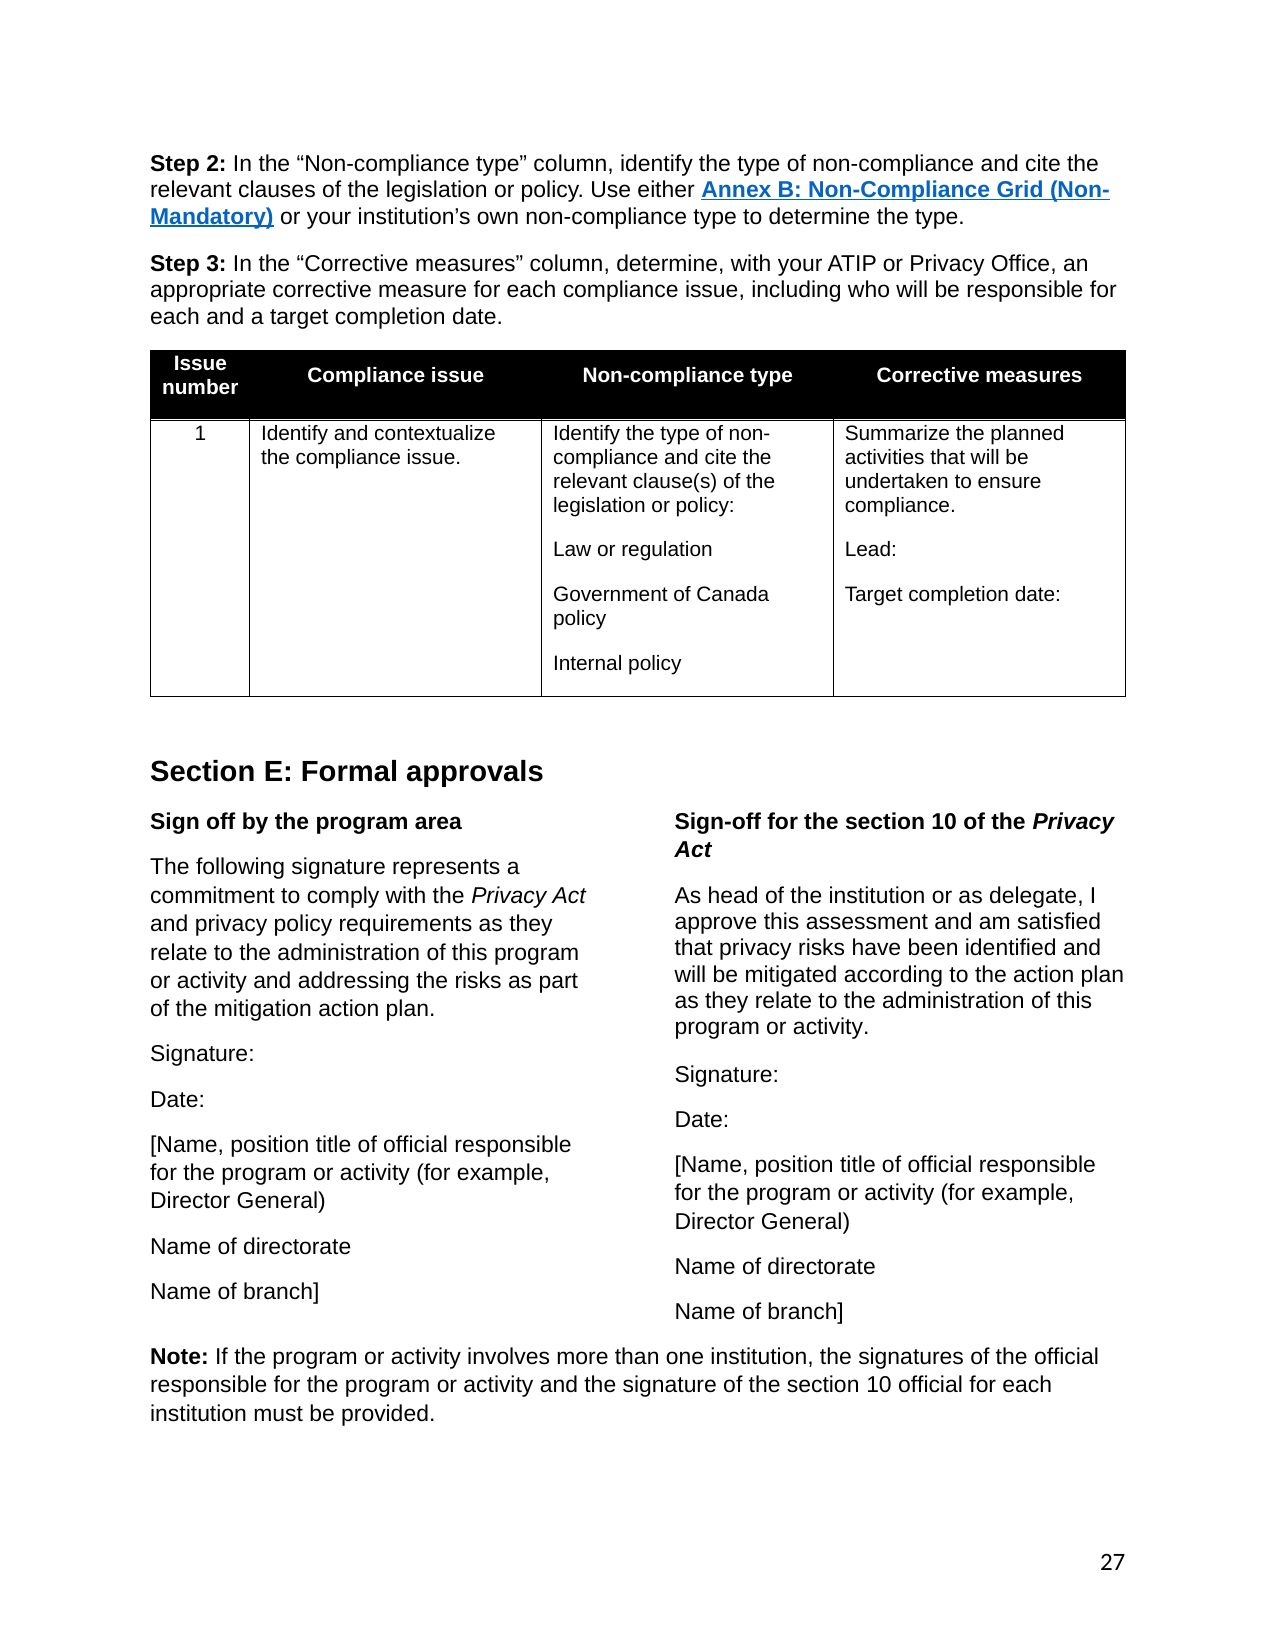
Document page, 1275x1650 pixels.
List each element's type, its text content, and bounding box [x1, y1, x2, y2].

text As head of the institution or as delegate, I approve this assessment and am satisfied that privacy risks have been identified and will be mitigated according to the action plan as they relate to the administration of this program or activity. [674, 882, 1125, 1040]
text Name of branch] [674, 1298, 1125, 1324]
text The following signature represents a commitment to comply with the Privacy Act and privacy policy requirements as they relate to the administration of this program or activity and addressing the risks as part of the mitigation action plan. [150, 853, 601, 1022]
text Name of branch] [150, 1278, 601, 1304]
table_cell Summarize the planned activities that will be undertaken to ensure compliance. Lead: Target completion date: [834, 421, 1125, 696]
text Sign-off for the section 10 of the Privacy Act [674, 808, 1125, 863]
table_header Corrective measures [834, 351, 1125, 419]
table_header Issue number [151, 351, 249, 419]
text Name of directorate [674, 1253, 1125, 1279]
text Signature: [674, 1061, 1125, 1087]
table_header Compliance issue [250, 351, 541, 419]
text Step 3: In the “Corrective measures” column, determine, with your ATIP or Privacy Office, an appropriate corrective measure for each compliance issue, including who will be responsible for each and a target completion date. [150, 250, 1125, 329]
text Date: [674, 1106, 1125, 1132]
table_cell 1 [151, 421, 249, 696]
text Note: If the program or activity involves more than one institution, the signatures of the official responsible for the program or activity and the signature of the section 10 official for each institution must be provided. [150, 1343, 1125, 1426]
table_cell Identify the type of non-compliance and cite the relevant clause(s) of the legislation or policy: Law or regulation Government of Canada policy Internal policy [542, 421, 833, 696]
table_cell Identify and contextualize the compliance issue. [250, 421, 541, 696]
text [Name, position title of official responsible for the program or activity (for example, Director General) [150, 1131, 601, 1214]
text Name of directorate [150, 1233, 601, 1259]
text Step 2: In the “Non-compliance type” column, identify the type of non-compliance and cite the relevant clauses of the legislation or policy. Use either Annex B: Non-Compliance Grid (Non-Mandatory) or your institution’s own non-compliance type to determine the type. [150, 150, 1125, 229]
text Date: [150, 1086, 601, 1112]
text Sign off by the program area [150, 808, 601, 834]
table_header Non-compliance type [542, 351, 833, 419]
subtitle Section E: Formal approvals [150, 754, 1125, 787]
text [Name, position title of official responsible for the program or activity (for example, Director General) [674, 1151, 1125, 1234]
text Signature: [150, 1040, 601, 1067]
